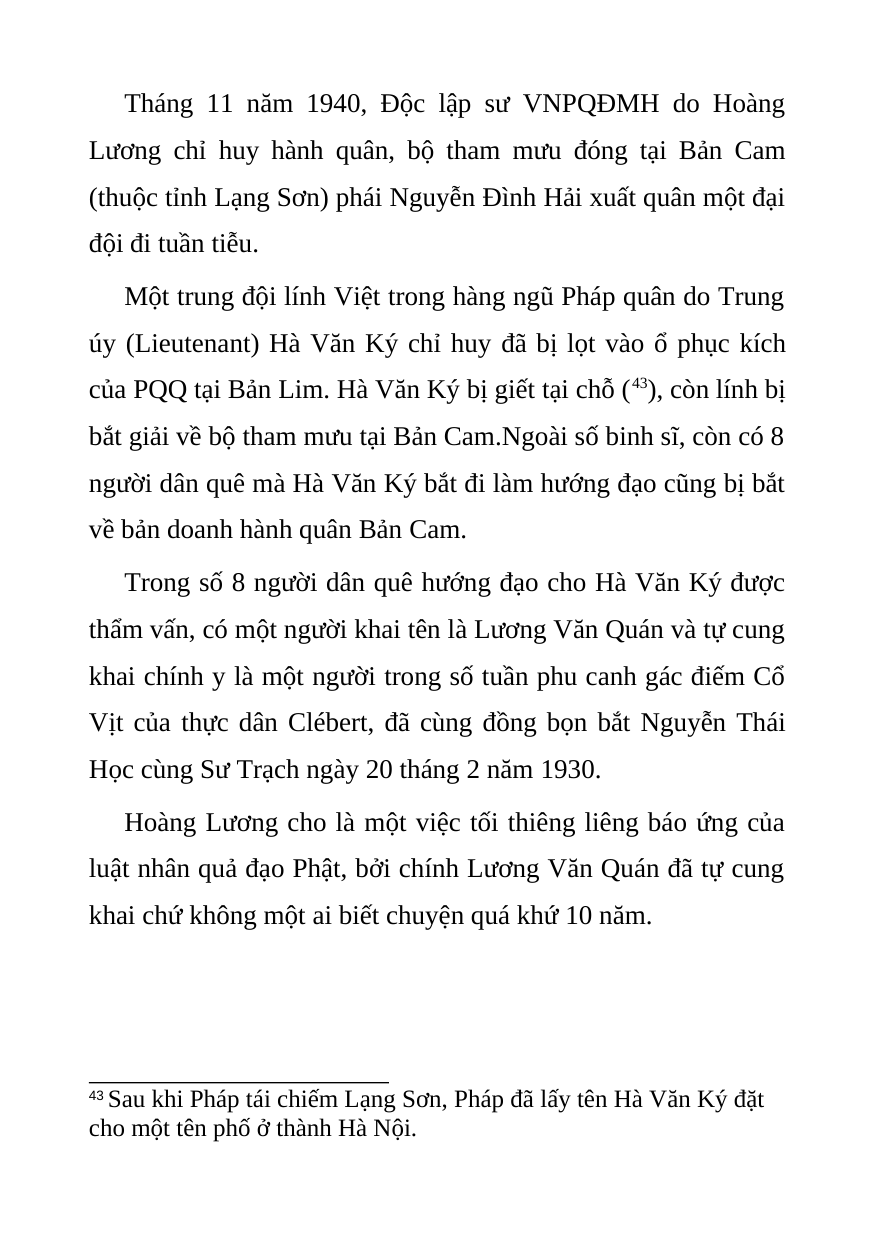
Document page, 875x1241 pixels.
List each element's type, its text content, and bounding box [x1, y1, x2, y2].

text Tháng 11 năm 1940, Độc lập sư VNPQĐMH do Hoàng Lương chỉ huy hành quân, bộ tham mưu đóng tại Bản Cam (thuộc tỉnh Lạng Sơn) phái Nguyễn Đình Hải xuất quân một đại đội đi tuần tiễu. [89, 87, 786, 258]
text 43 Sau khi Pháp tái chiếm Lạng Sơn, Pháp đã lấy tên Hà Văn Ký đặt cho một tên phố ở thành Hà Nội. [89, 1084, 787, 1142]
text Trong số 8 người dân quê hướng đạo cho Hà Văn Ký được thẩm vấn, có một người khai tên là Lương Văn Quán và tự cung khai chính y là một người trong số tuần phu canh gác điếm Cổ Vịt của thực dân Clébert, đã cùng đồng bọn bắt Nguyễn Thái Học cùng Sư Trạch ngày 20 tháng 2 năm 1930. [89, 566, 786, 784]
text Một trung đội lính Việt trong hàng ngũ Pháp quân do Trung úy (Lieutenant) Hà Văn Ký chỉ huy đã bị lọt vào ổ phục kích của PQQ tại Bản Lim. Hà Văn Ký bị giết tại chỗ (43), còn lính bị bắt giải về bộ tham mưu tại Bản Cam.Ngoài số binh sĩ, còn có 8 người dân quê mà Hà Văn Ký bắt đi làm hướng đạo cũng bị bắt về bản doanh hành quân Bản Cam. [89, 280, 786, 544]
text Hoàng Lương cho là một việc tối thiêng liêng báo ứng của luật nhân quả đạo Phật, bởi chính Lương Văn Quán đã tự cung khai chứ không một ai biết chuyện quá khứ 10 năm. [89, 806, 786, 930]
